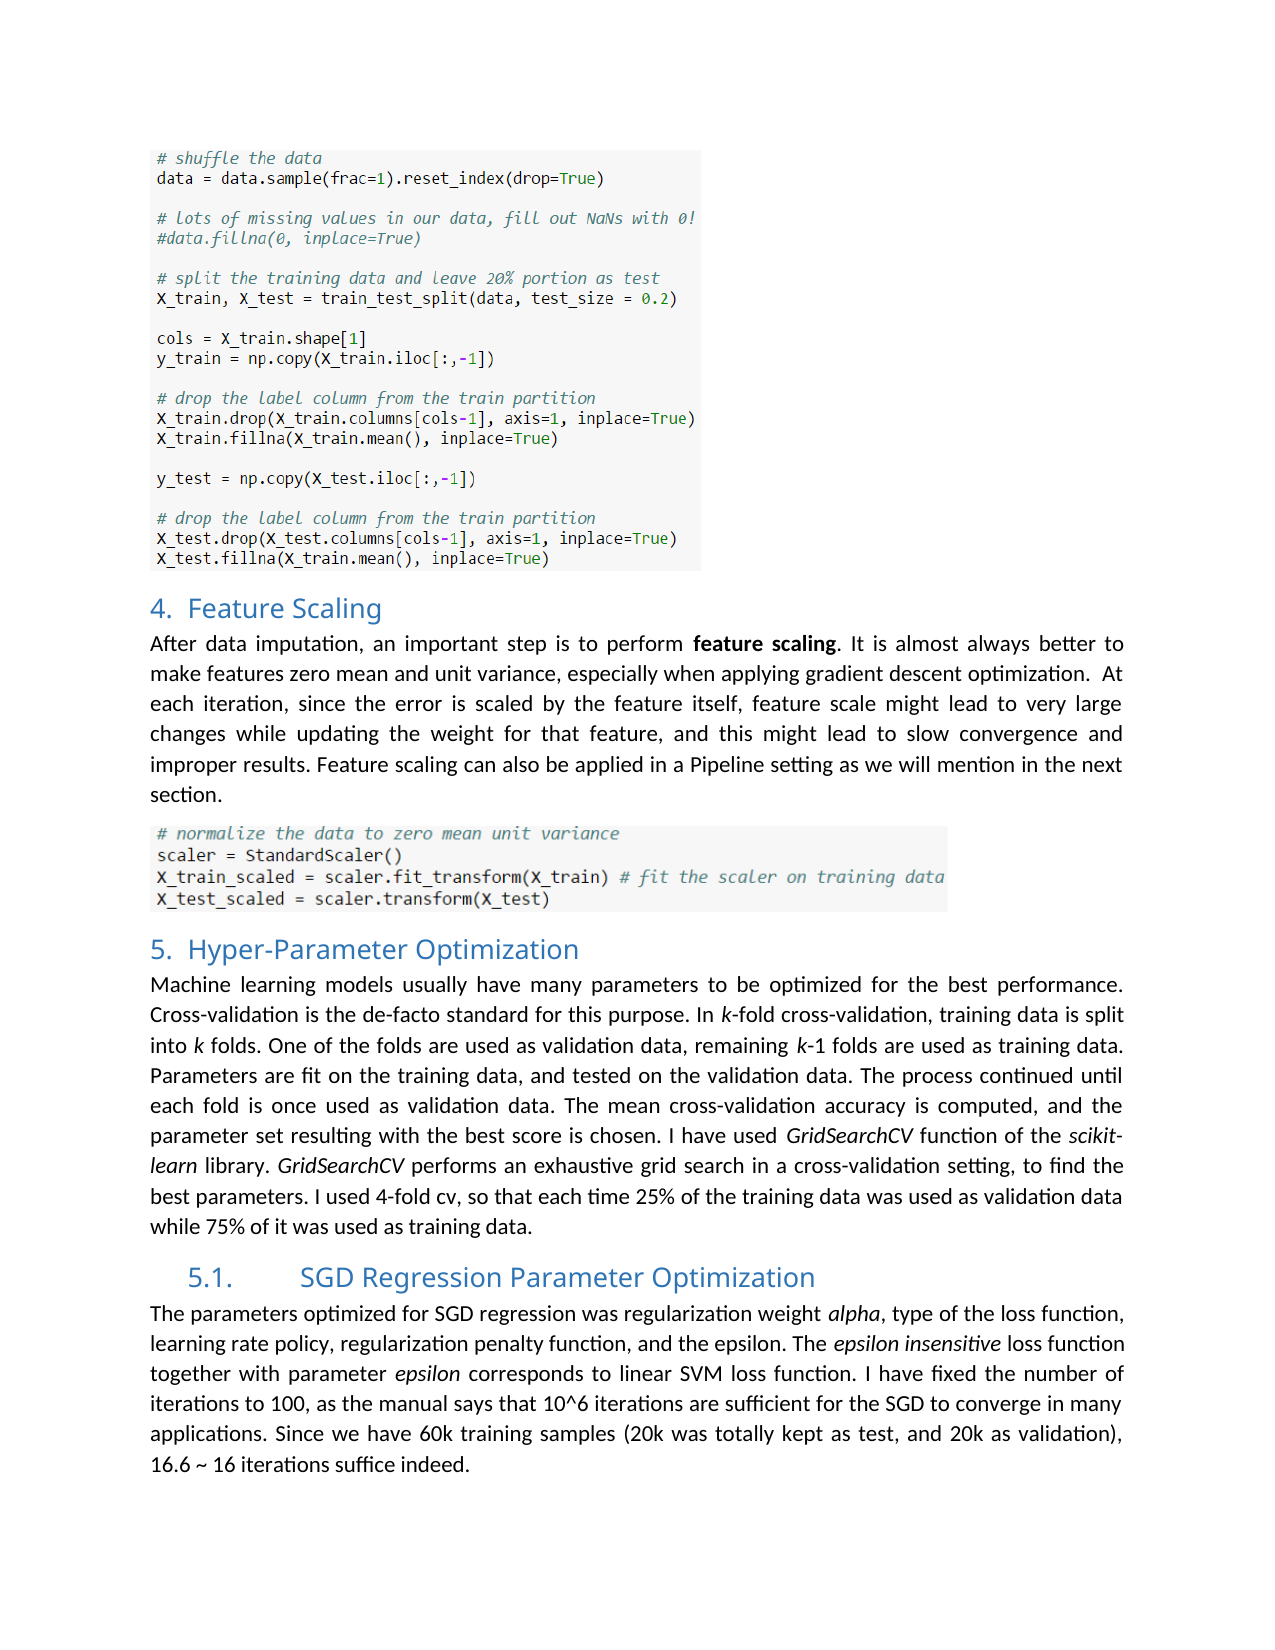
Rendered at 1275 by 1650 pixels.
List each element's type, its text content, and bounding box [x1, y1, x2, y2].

text Machine learning models usually have many parameters to be optimized for the best performance. Cross-validation is the de-facto standard for this purpose. In k-fold cross-validation, training data is split into k folds. One of the folds are used as validation data, remaining k-1 folds are used as training data. Parameters are fit on the training data, and tested on the validation data. The process continued until each fold is once used as validation data. The mean cross-validation accuracy is computed, and the parameter set resulting with the best score is chosen. I have used GridSearchCV function of the scikit-learn library. GridSearchCV performs an exhaustive grid search in a cross-validation setting, to find the best parameters. I used 4-fold cv, so that each time 25% of the training data was used as validation data while 75% of it was used as training data. [150, 970, 1125, 1240]
picture [150, 150, 702, 571]
subtitle SGD Regression Parameter Optimization [187, 1259, 1125, 1296]
picture [150, 826, 948, 912]
text After data imputation, an important step is to perform feature scaling. It is almost always better to make features zero mean and unit variance, especially when applying gradient descent optimization. At each iteration, since the error is scaled by the feature itself, feature scale might lead to very large changes while updating the weight for that feature, and this might lead to slow convergence and improper results. Feature scaling can also be applied in a Pipeline setting as we will mention in the next section. [150, 629, 1125, 808]
subtitle Feature Scaling [150, 589, 1125, 626]
subtitle Hyper-Parameter Optimization [150, 931, 1125, 967]
text The parameters optimized for SGD regression was regularization weight alpha, type of the loss function, learning rate policy, regularization penalty function, and the epsilon. The epsilon insensitive loss function together with parameter epsilon corresponds to linear SVM loss function. I have fixed the number of iterations to 100, as the manual says that 10^6 iterations are sufficient for the SGD to converge in many applications. Since we have 60k training samples (20k was totally kept as test, and 20k as validation), 16.6 ~ 16 iterations suffice indeed. [150, 1299, 1125, 1478]
